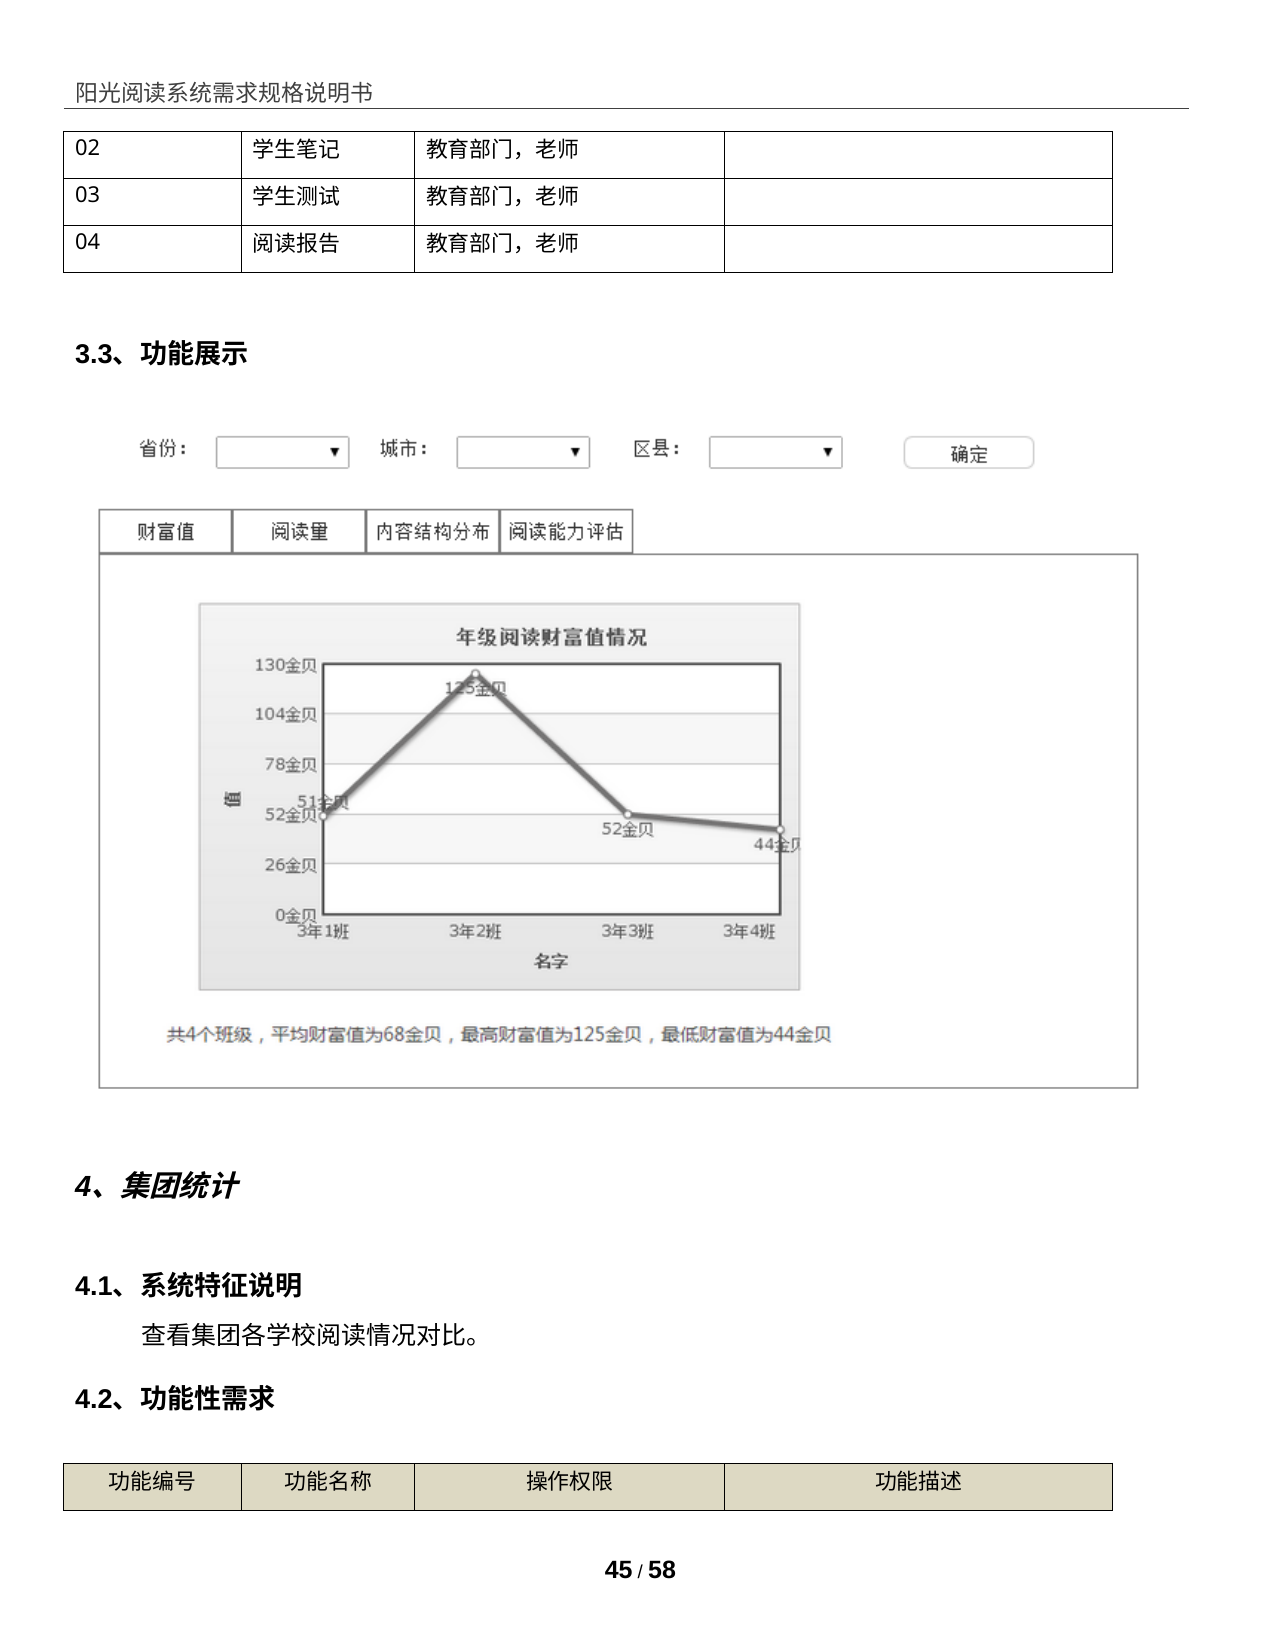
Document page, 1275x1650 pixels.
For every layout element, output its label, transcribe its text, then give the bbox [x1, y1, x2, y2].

table_cell [725, 132, 1112, 178]
subtitle 4、集团统计 [75, 1162, 1200, 1205]
table_cell 阅读报告 [242, 226, 414, 272]
table_cell [725, 226, 1112, 272]
table_cell [725, 179, 1112, 225]
subtitle 3.3、功能展示 [75, 332, 1200, 371]
table_cell 学生测试 [242, 179, 414, 225]
table_cell 教育部门，老师 [415, 132, 724, 178]
table_header 功能编号 [64, 1464, 241, 1510]
table_header 操作权限 [415, 1464, 724, 1510]
table_cell 02 [64, 132, 241, 178]
table_cell 教育部门，老师 [415, 179, 724, 225]
table_header 功能描述 [725, 1464, 1112, 1510]
table_cell 教育部门，老师 [415, 226, 724, 272]
table_cell 03 [64, 179, 241, 225]
text 查看集团各学校阅读情况对比。 [75, 1316, 1200, 1352]
table_cell 学生笔记 [242, 132, 414, 178]
subtitle 4.2、功能性需求 [75, 1377, 1200, 1416]
table_header 功能名称 [242, 1464, 414, 1510]
picture [75, 417, 1200, 1138]
subtitle 4.1、系统特征说明 [75, 1264, 1200, 1303]
table_cell 04 [64, 226, 241, 272]
